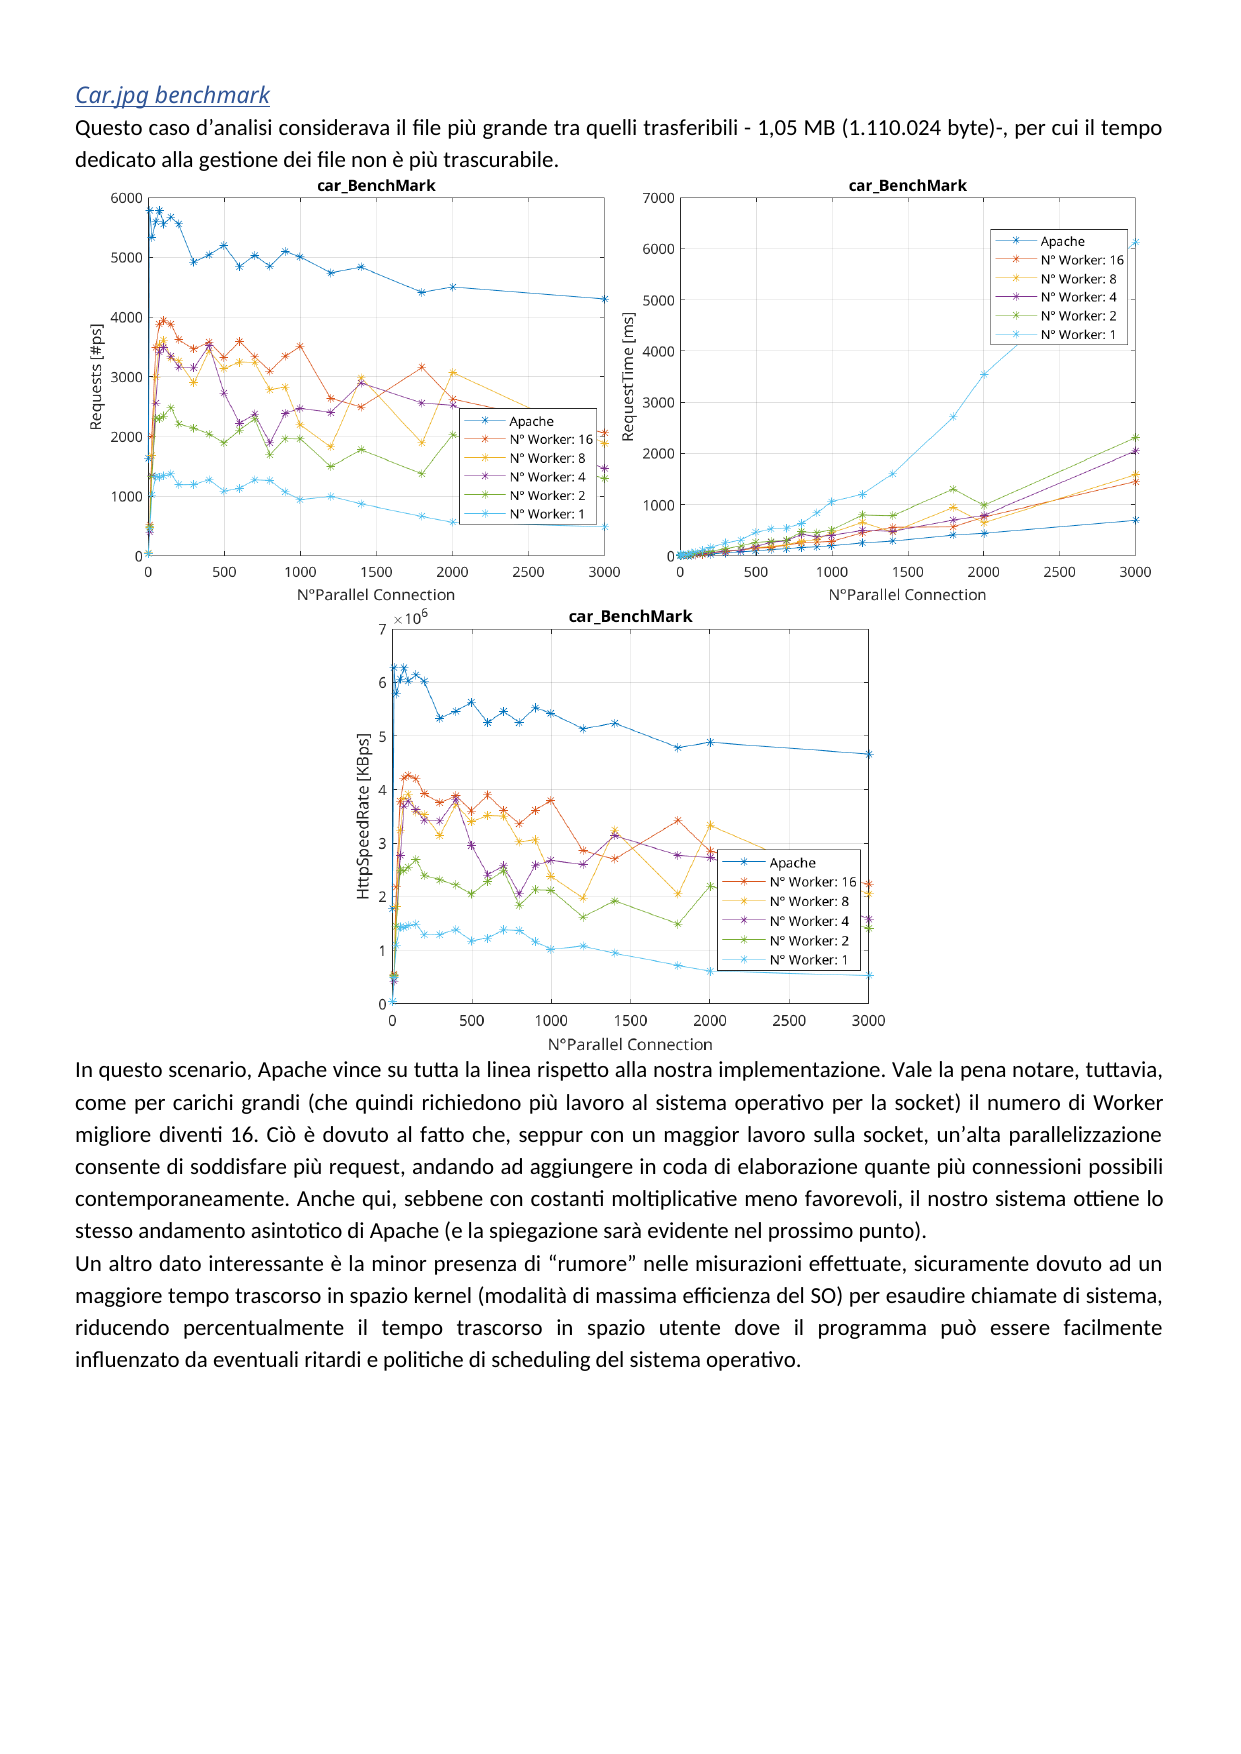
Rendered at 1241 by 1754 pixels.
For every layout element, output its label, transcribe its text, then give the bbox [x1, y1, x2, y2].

text Questo caso d’analisi considerava il file più grande tra quelli trasferibili - 1,05 MB (1.110.024 byte)-, per cui il tempo dedicato alla gestione dei file non è più trascurabile. [75, 113, 1165, 173]
text In questo scenario, Apache vince su tutta la linea rispetto alla nostra implementazione. Vale la pena notare, tuttavia, come per carichi grandi (che quindi richiedono più lavoro al sistema operativo per la socket) il numero di Worker migliore diventi 16. Ciò è dovuto al fatto che, seppur con un maggior lavoro sulla socket, un’alta parallelizzazione consente di soddisfare più request, andando ad aggiungere in coda di elaborazione quante più connessioni possibili contemporaneamente. Anche qui, sebbene con costanti moltiplicative meno favorevoli, il nostro sistema ottiene lo stesso andamento asintotico di Apache (e la spiegazione sarà evidente nel prossimo punto). [75, 1056, 1165, 1244]
picture [354, 606, 886, 1052]
subtitle Car.jpg benchmark [75, 79, 1165, 110]
text Un altro dato interessante è la minor presenza di “rumore” nelle misurazioni effettuate, sicuramente dovuto ad un maggiore tempo trascorso in spazio kernel (modalità di massima efficienza del SO) per esaudire chiamate di sistema, riducendo percentualmente il tempo trascorso in spazio utente dove il programma può essere facilmente influenzato da eventuali ritardi e politiche di scheduling del sistema operativo. [75, 1249, 1165, 1373]
picture [88, 177, 1152, 602]
